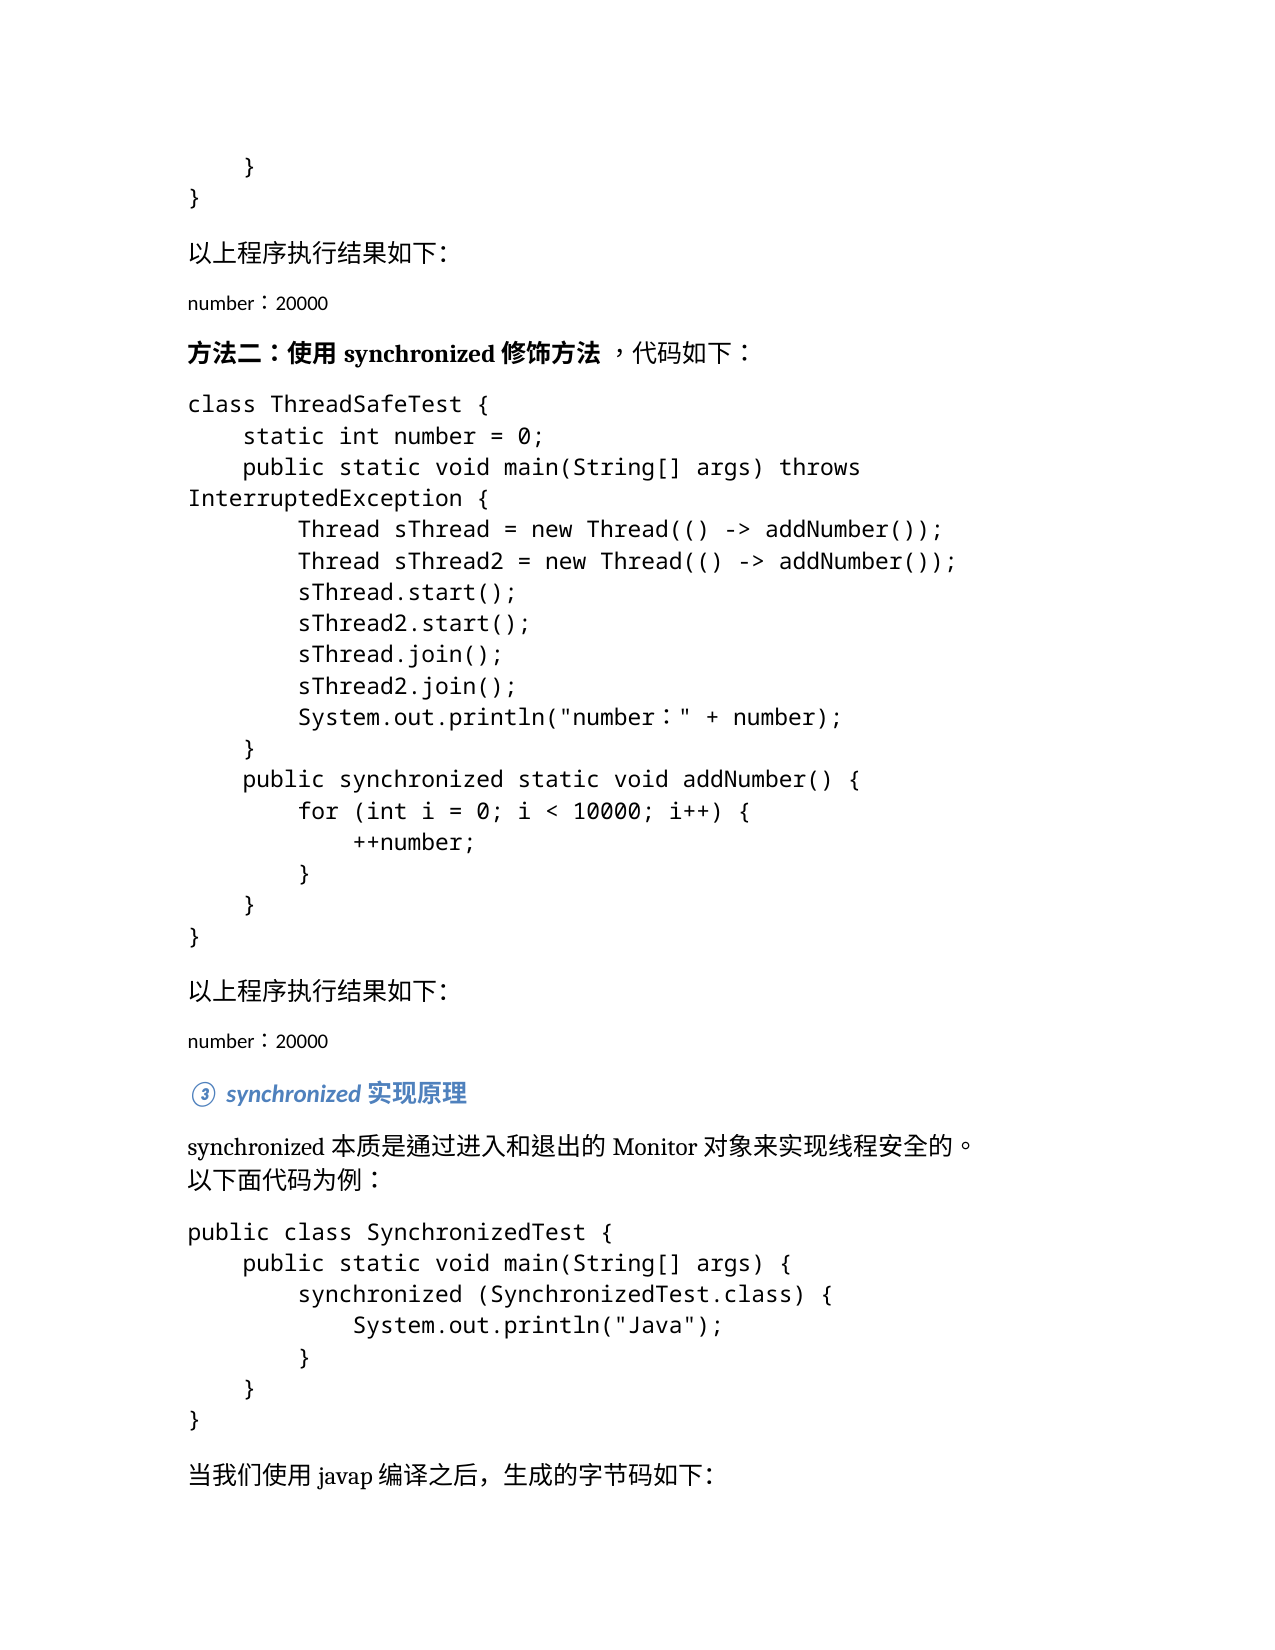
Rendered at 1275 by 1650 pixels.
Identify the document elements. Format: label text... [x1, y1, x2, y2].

text 方法二：使用 synchronized 修饰方法 ，代码如下： [187, 336, 1087, 369]
text number：20000 [187, 288, 1087, 317]
text 以上程序执行结果如下： [187, 233, 1087, 269]
text class ThreadSafeTest { static int number = 0; public static void main(String[] args) throws InterruptedException { Thread sThread = new Thread(() -> addNumber()); Thread sThread2 = new Thread(() -> addNumber()); sThread.start(); sThread2.start(); sThread.join(); sThread2.join(); System.out.println("number：" + number); } public synchronized static void addNumber() { for (int i = 0; i < 10000; i++) { ++number; } } } [187, 388, 1087, 951]
text synchronized 本质是通过进入和退出的 Monitor 对象来实现线程安全的。 以下面代码为例： [187, 1129, 1087, 1197]
subtitle ③ synchronized 实现原理 [187, 1076, 1087, 1110]
text 当我们使用 javap 编译之后，生成的字节码如下： [187, 1455, 1087, 1491]
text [187, 150, 1087, 212]
text 以上程序执行结果如下： [187, 972, 1087, 1008]
text public class SynchronizedTest { public static void main(String[] args) { synchronized (SynchronizedTest.class) { System.out.println("Java"); } } } [187, 1216, 1087, 1434]
text number：20000 [187, 1027, 1087, 1055]
